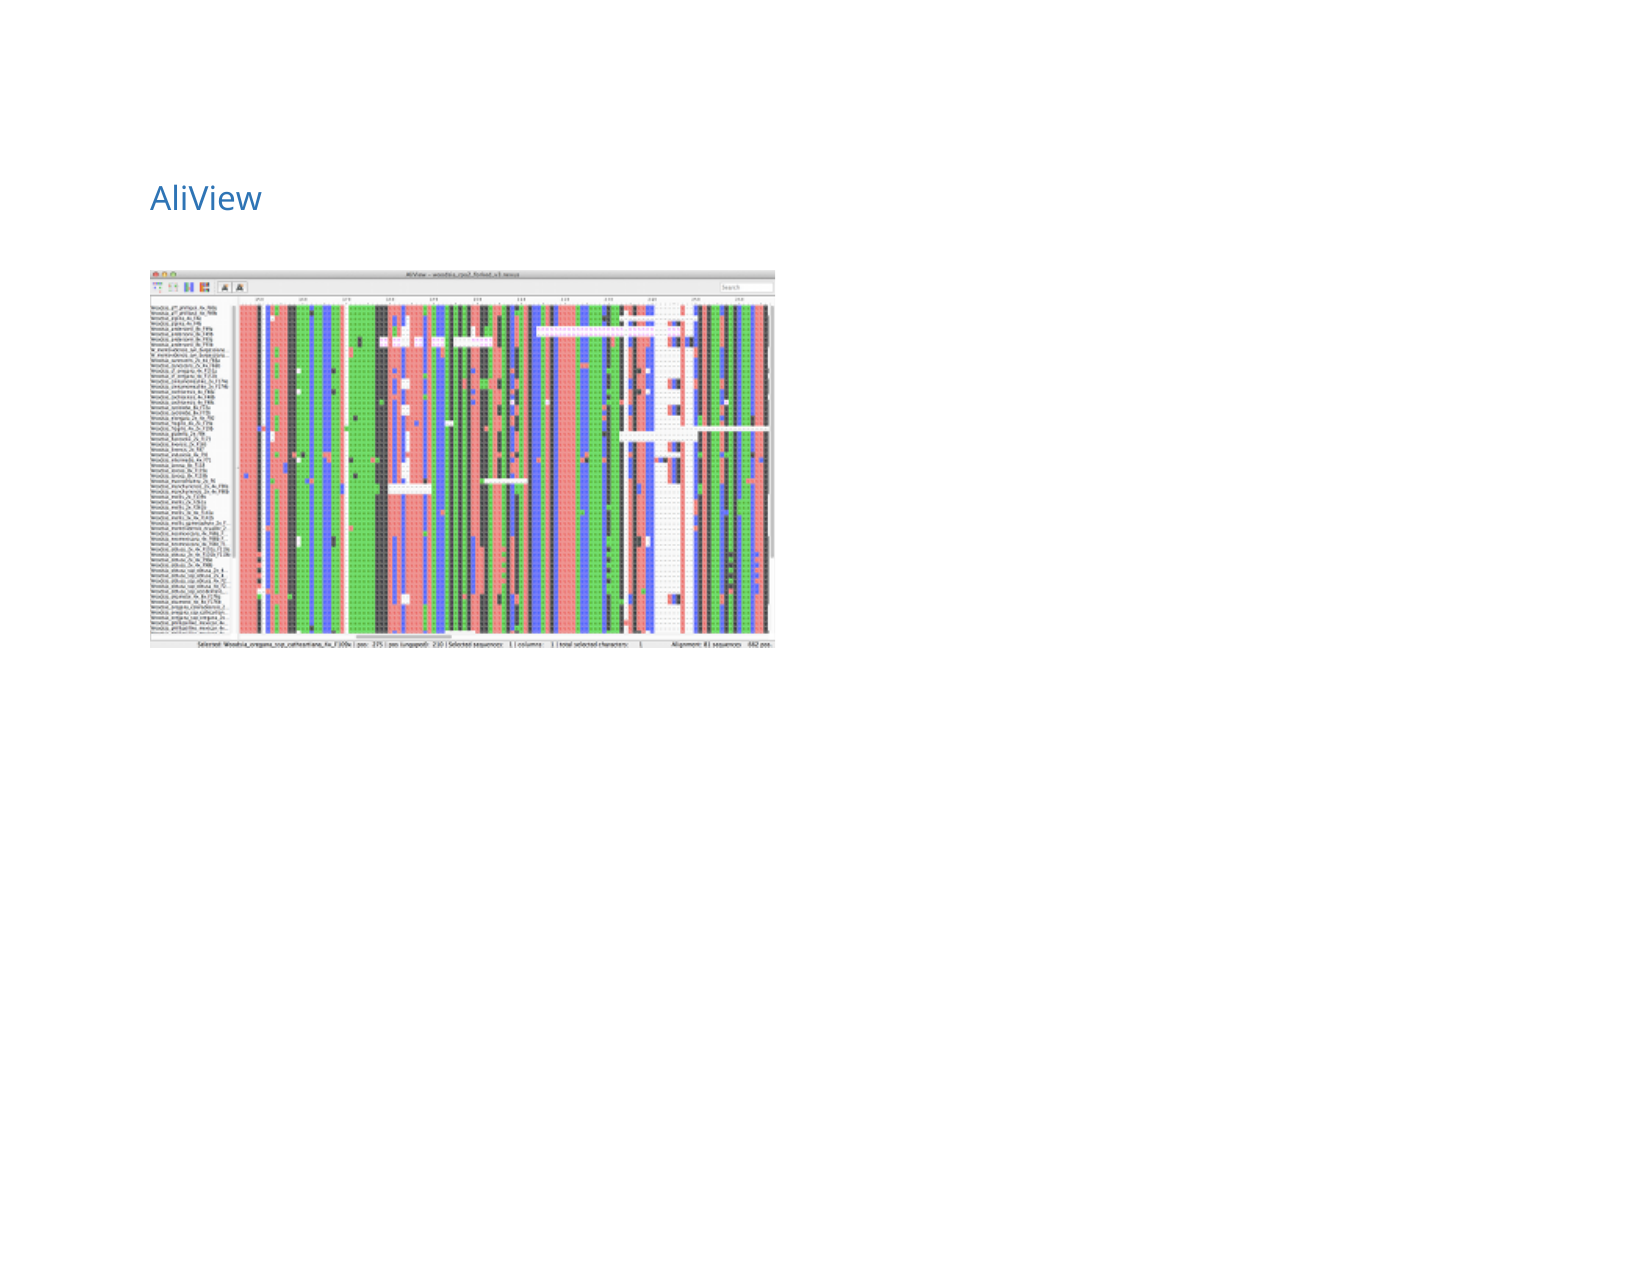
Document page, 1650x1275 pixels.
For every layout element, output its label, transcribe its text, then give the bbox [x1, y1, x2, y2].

subtitle AliView [150, 175, 1500, 220]
picture [150, 270, 775, 648]
